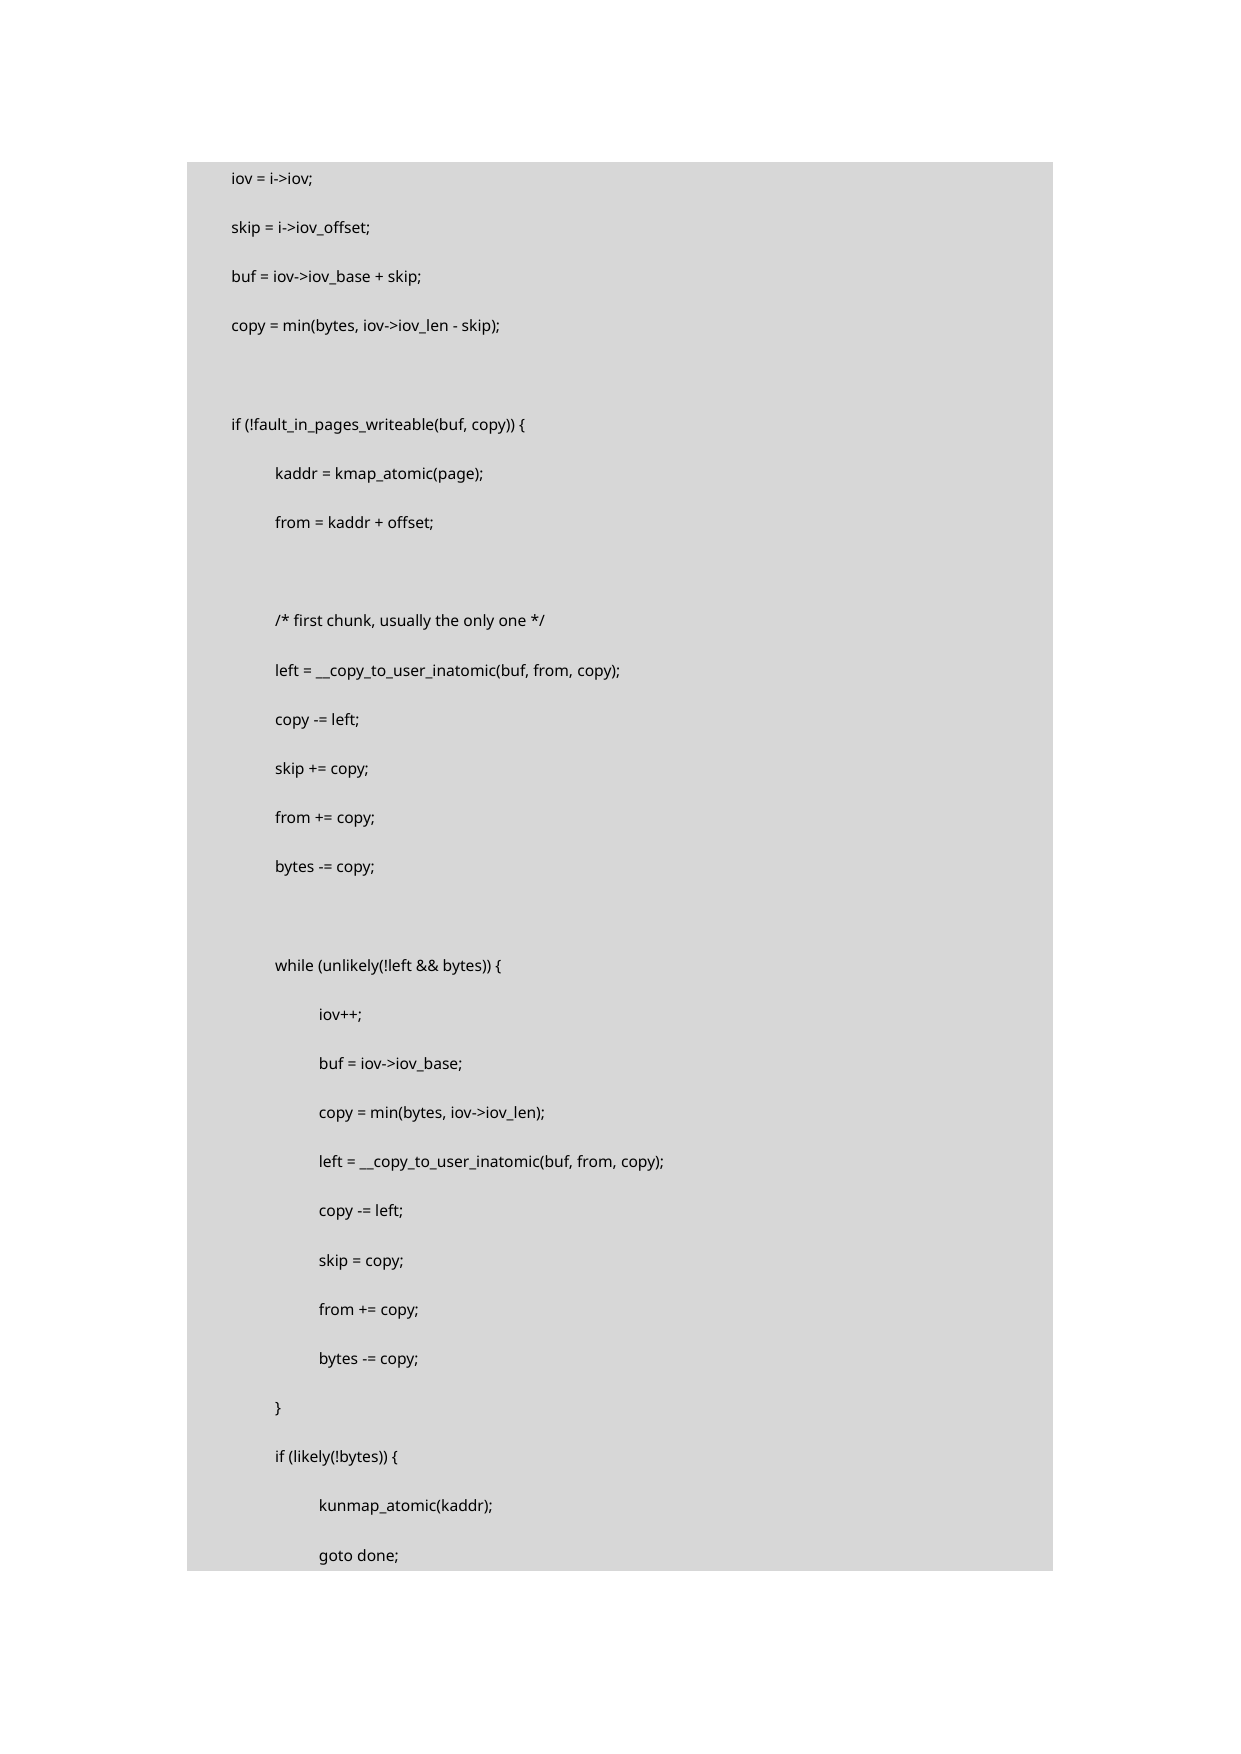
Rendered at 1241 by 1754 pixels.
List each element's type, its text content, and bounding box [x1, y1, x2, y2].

text bytes -= copy; [187, 1342, 1053, 1374]
text skip = i->iov_offset; [187, 211, 1053, 244]
text copy = min(bytes, iov->iov_len - skip); [187, 309, 1053, 342]
text bytes -= copy; [187, 850, 1053, 883]
text kunmap_atomic(kaddr); [187, 1489, 1053, 1522]
text left = __copy_to_user_inatomic(buf, from, copy); [187, 1145, 1053, 1178]
text skip += copy; [187, 752, 1053, 784]
text if (likely(!bytes)) { [187, 1440, 1053, 1473]
text /* first chunk, usually the only one */ [187, 604, 1053, 637]
text skip = copy; [187, 1244, 1053, 1276]
text buf = iov->iov_base; [187, 1047, 1053, 1079]
text iov = i->iov; [187, 162, 1053, 194]
text from += copy; [187, 801, 1053, 834]
text buf = iov->iov_base + skip; [187, 260, 1053, 293]
text goto done; [187, 1539, 1053, 1571]
text copy -= left; [187, 1194, 1053, 1227]
text from = kaddr + offset; [187, 506, 1053, 539]
text } [187, 1391, 1053, 1424]
text from += copy; [187, 1293, 1053, 1325]
text iov++; [187, 998, 1053, 1030]
text if (!fault_in_pages_writeable(buf, copy)) { [187, 408, 1053, 440]
text left = __copy_to_user_inatomic(buf, from, copy); [187, 654, 1053, 686]
text copy = min(bytes, iov->iov_len); [187, 1096, 1053, 1129]
text kaddr = kmap_atomic(page); [187, 457, 1053, 489]
text copy -= left; [187, 703, 1053, 735]
text while (unlikely(!left && bytes)) { [187, 949, 1053, 981]
